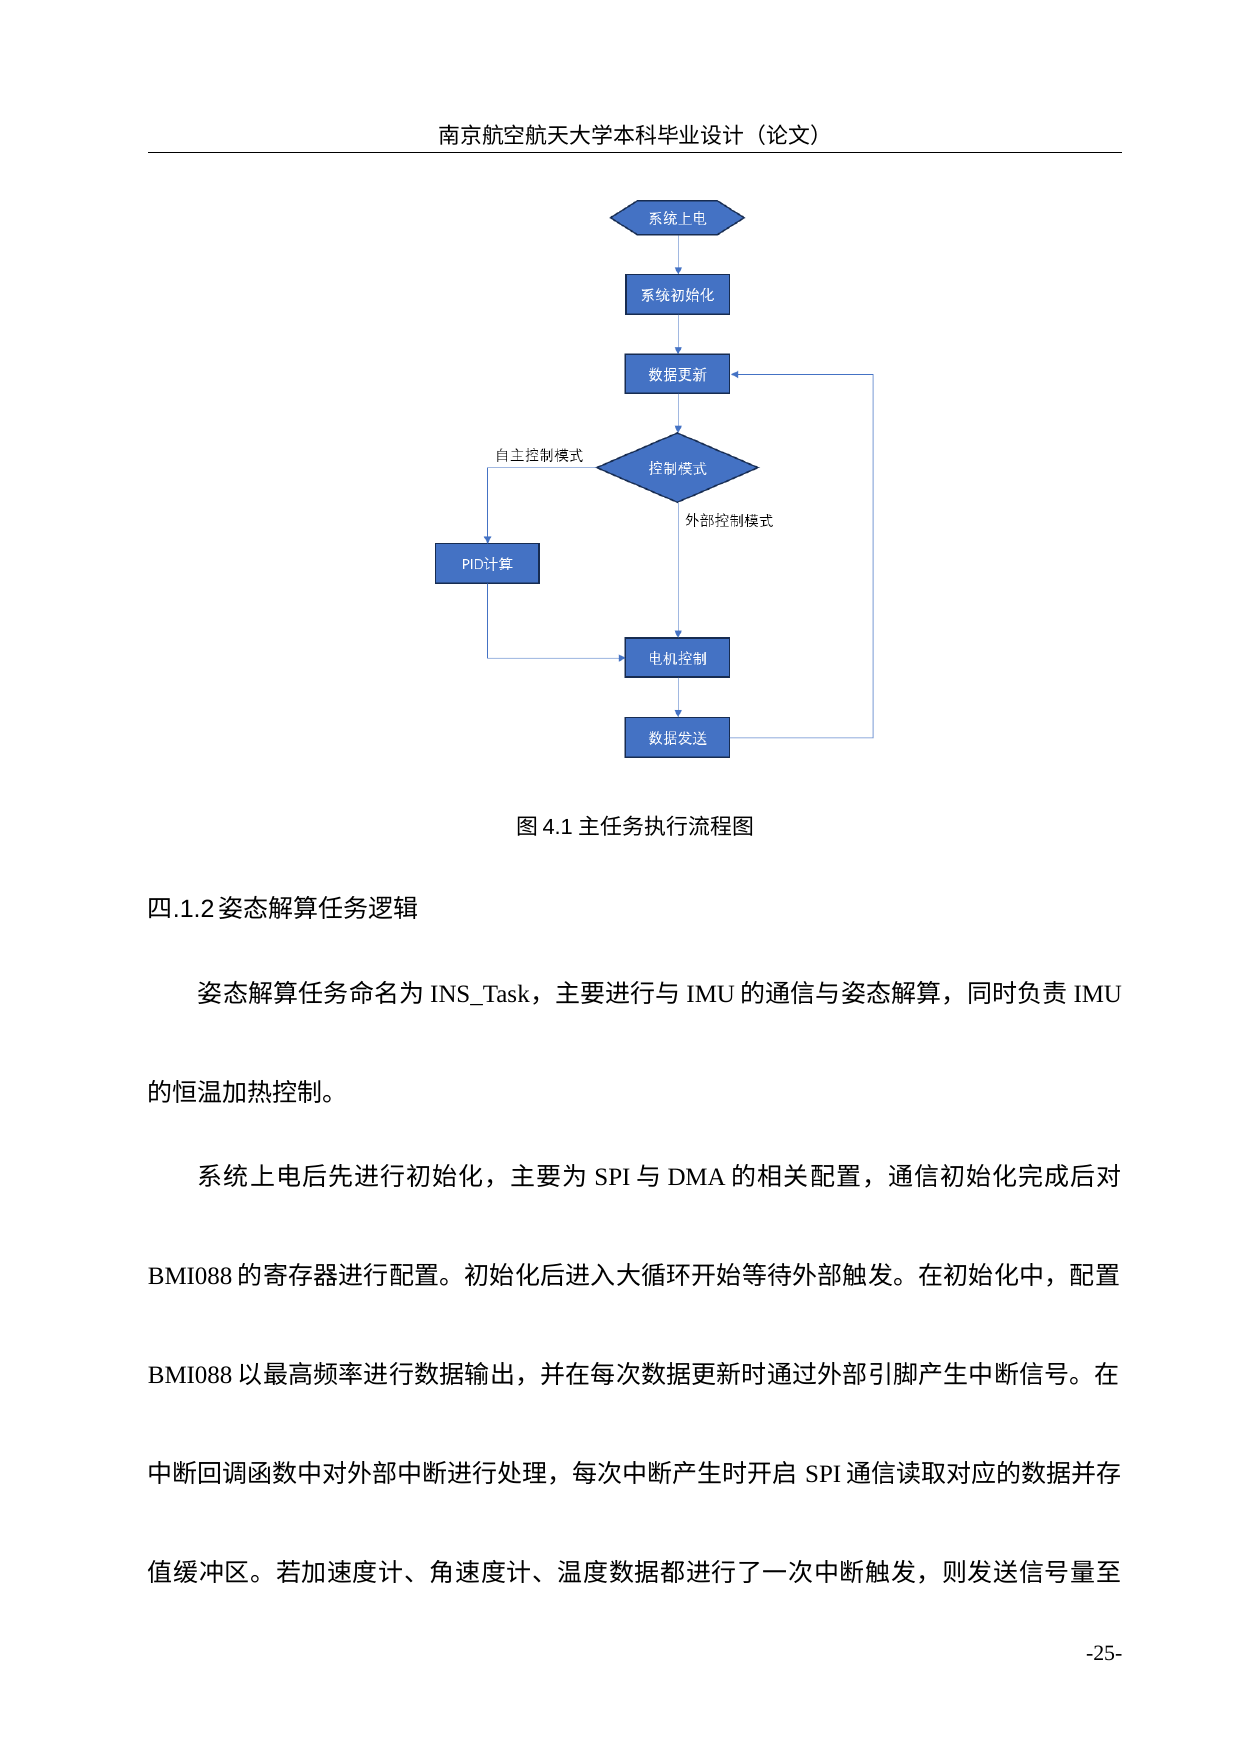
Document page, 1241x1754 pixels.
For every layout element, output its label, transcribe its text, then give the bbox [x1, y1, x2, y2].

picture [405, 168, 915, 782]
text 图4.1 主任务执行流程图 [148, 808, 1122, 841]
text 姿态解算任务命名为INS_Task，主要进行与IMU的通信与姿态解算，同时负责IMU的恒温加热控制。 [148, 958, 1122, 1123]
subtitle 姿态解算任务逻辑 [148, 874, 1122, 940]
